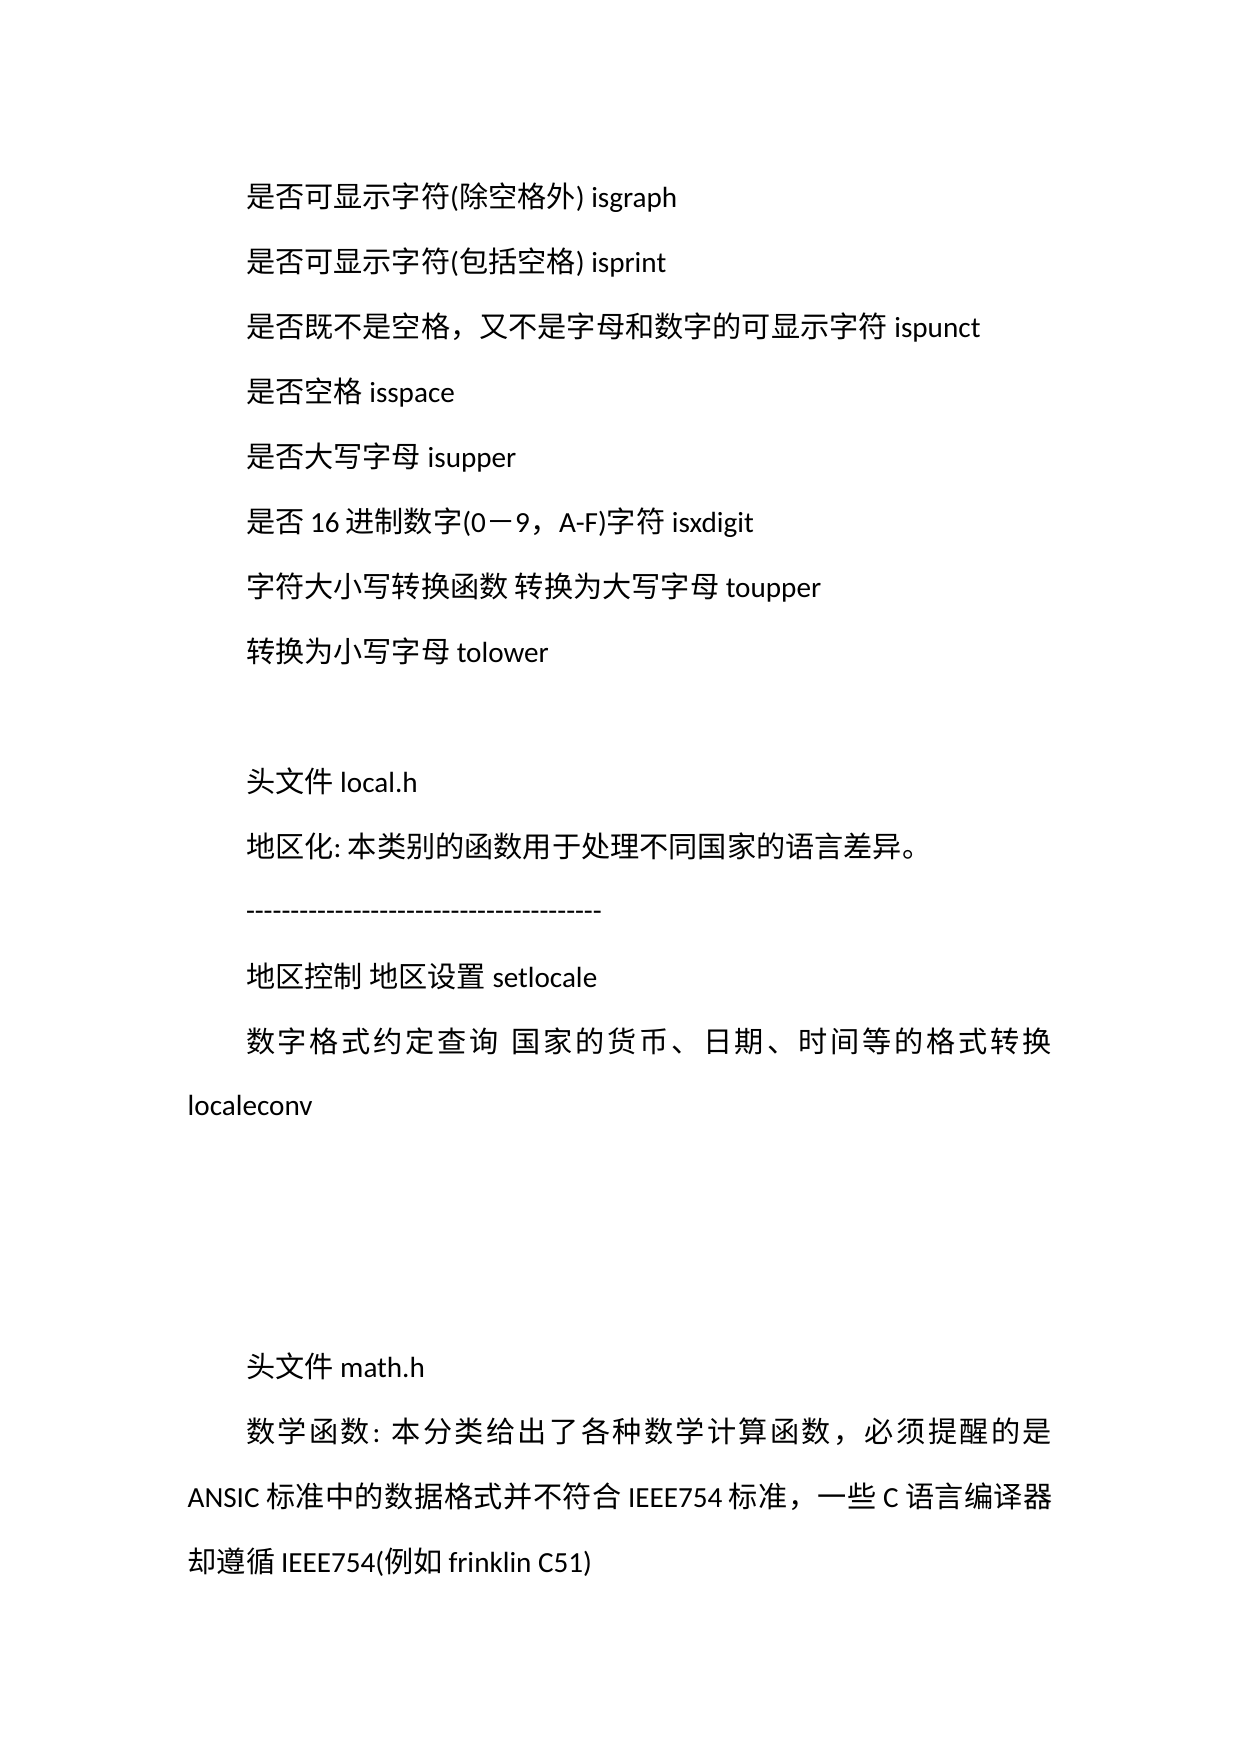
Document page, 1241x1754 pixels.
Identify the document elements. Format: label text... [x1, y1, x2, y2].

text 头文件 math.h [187, 1332, 1053, 1397]
text 数字格式约定查询 国家的货币、日期、时间等的格式转换 localeconv [187, 1007, 1053, 1137]
text 地区控制 地区设置 setlocale [187, 942, 1053, 1007]
text 地区化: 本类别的函数用于处理不同国家的语言差异。 [187, 812, 1053, 877]
text 是否16进制数字(0－9，A-F)字符 isxdigit [187, 487, 1053, 552]
text 字符大小写转换函数 转换为大写字母 toupper [187, 552, 1053, 617]
text 是否可显示字符(除空格外) isgraph [187, 162, 1053, 227]
text 是否大写字母 isupper [187, 422, 1053, 487]
text 转换为小写字母 tolower [187, 617, 1053, 682]
text 数学函数: 本分类给出了各种数学计算函数，必须提醒的是ANSIC标准中的数据格式并不符合IEEE754标准，一些C语言编译器却遵循IEEE754(例如frinklin C51) [187, 1397, 1053, 1592]
text 是否可显示字符(包括空格) isprint [187, 227, 1053, 292]
text 是否空格 isspace [187, 357, 1053, 422]
text 是否既不是空格，又不是字母和数字的可显示字符 ispunct [187, 292, 1053, 357]
text ---------------------------------------- [187, 877, 1053, 942]
text 头文件 local.h [187, 747, 1053, 812]
